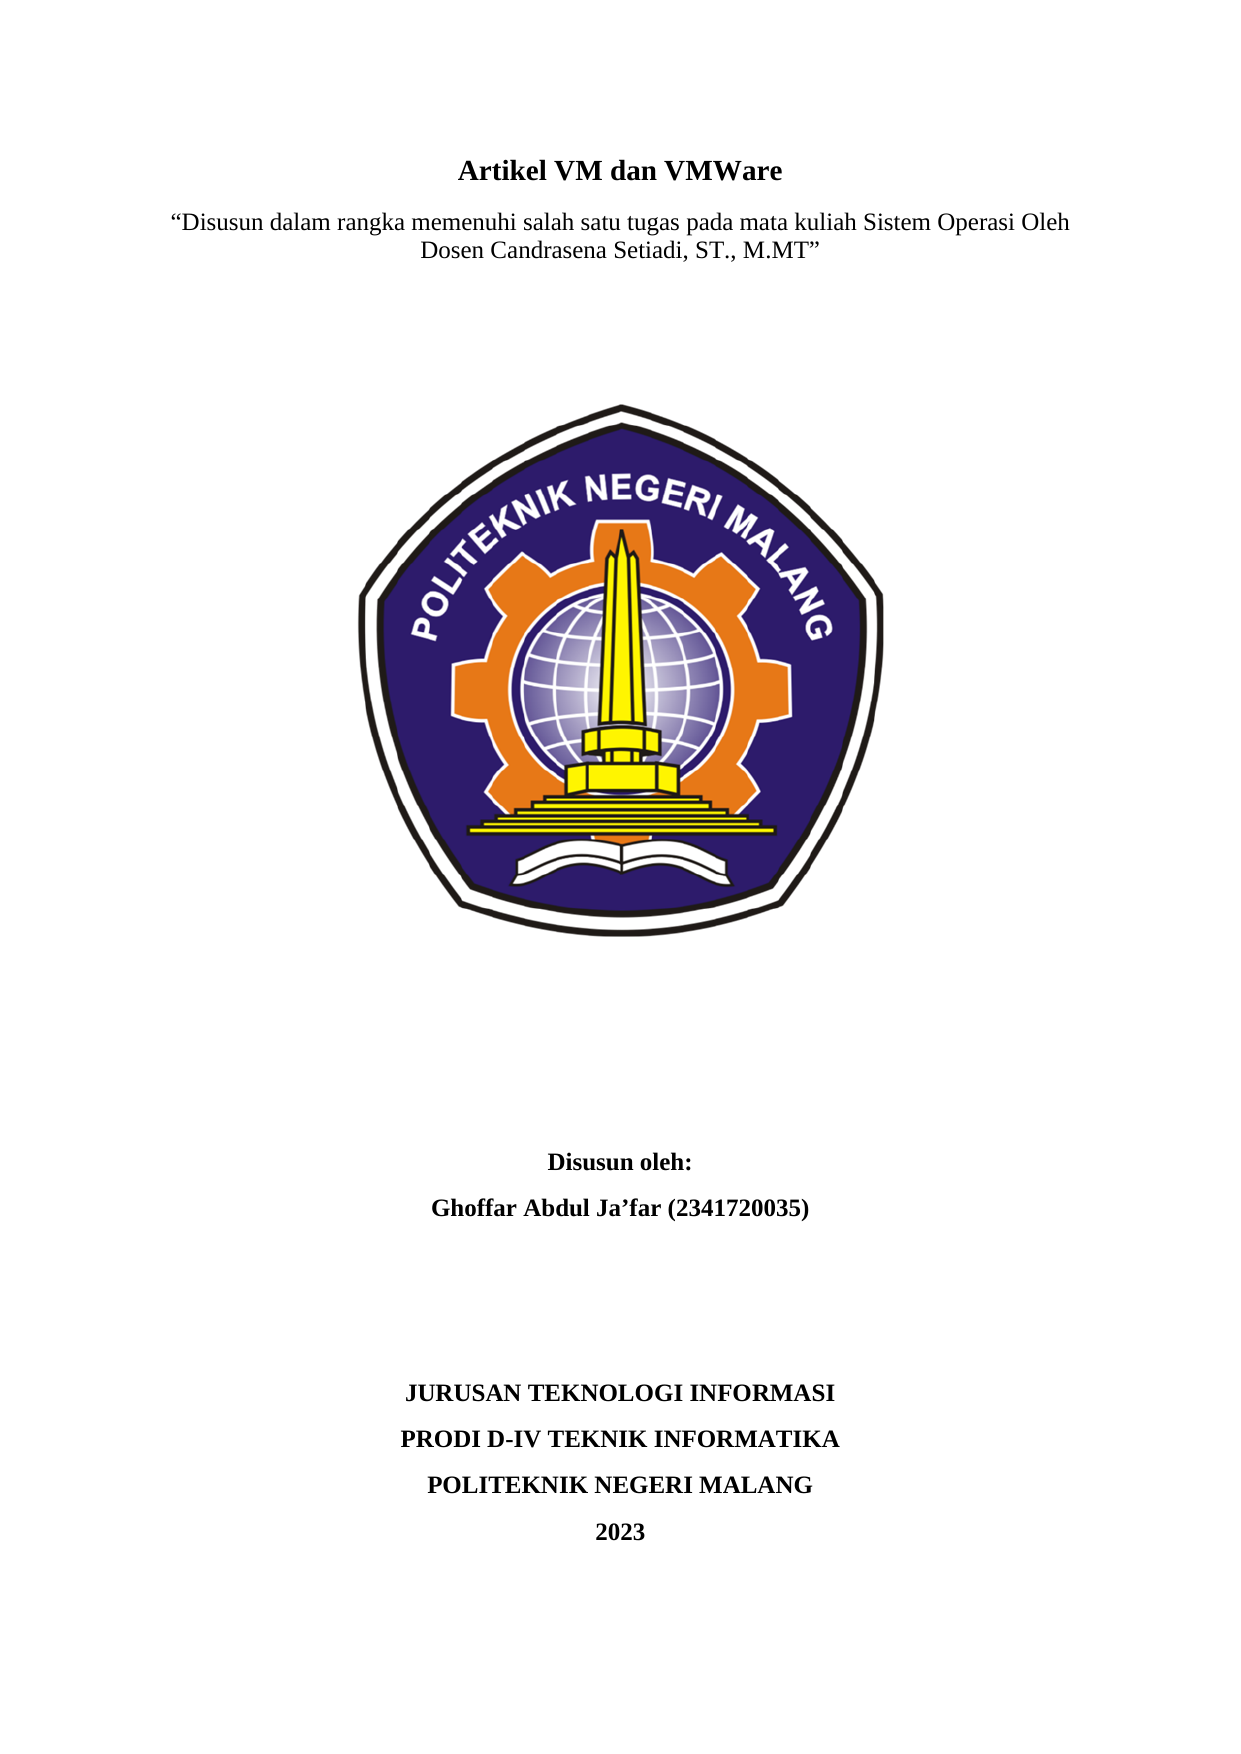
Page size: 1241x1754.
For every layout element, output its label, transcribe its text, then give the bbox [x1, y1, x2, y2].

text Ghoffar Abdul Ja’far (2341720035) [150, 1193, 1090, 1222]
text JURUSAN TEKNOLOGI INFORMASI [150, 1378, 1090, 1407]
text PRODI D-IV TEKNIK INFORMATIKA [150, 1424, 1090, 1453]
text “Disusun dalam rangka memenuhi salah satu tugas pada mata kuliah Sistem Operasi Oleh Dosen Candrasena Setiadi, ST., M.MT” [150, 207, 1090, 264]
text POLITEKNIK NEGERI MALANG [150, 1471, 1090, 1499]
title Artikel VM dan VMWare [150, 153, 1090, 187]
text Disusun oleh: [150, 1147, 1090, 1176]
picture [207, 394, 1033, 944]
text 2023 [150, 1517, 1090, 1546]
